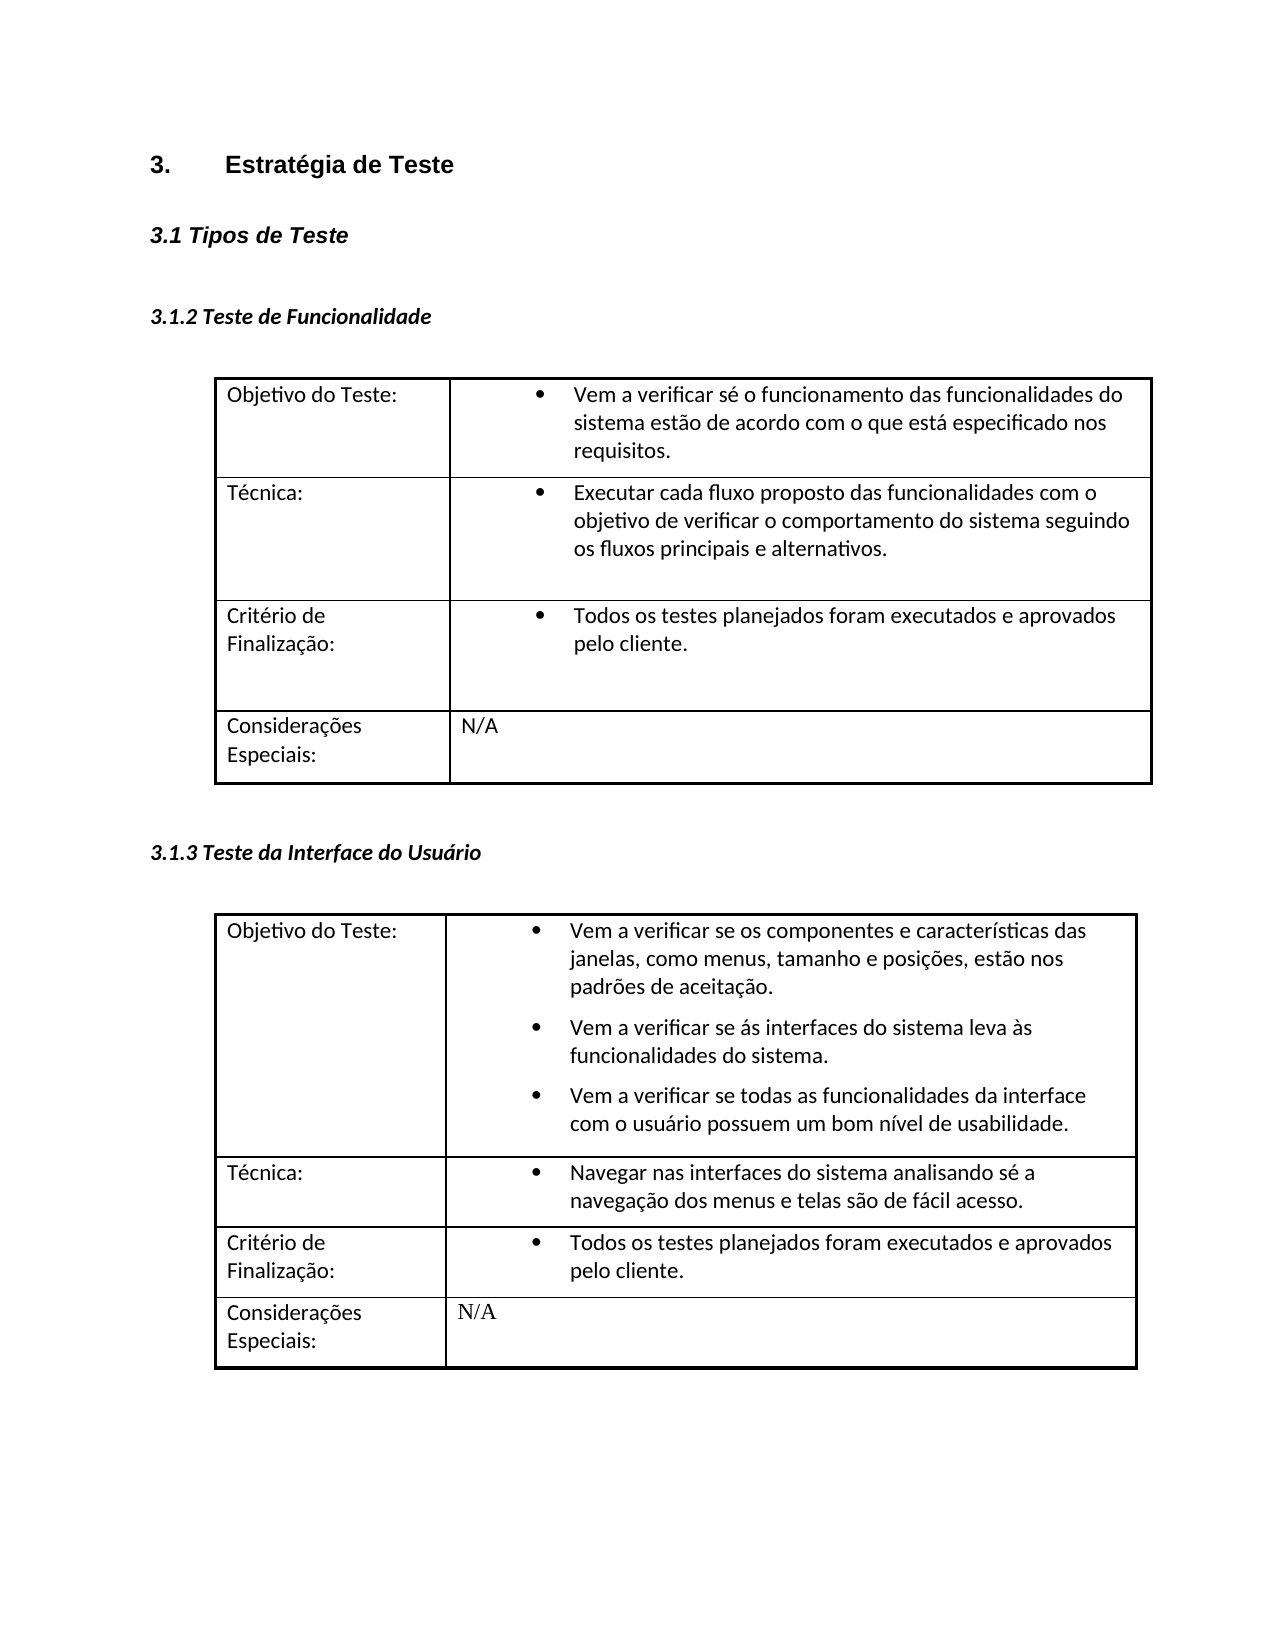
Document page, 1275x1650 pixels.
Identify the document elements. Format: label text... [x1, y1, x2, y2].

table_cell Técnica: [217, 1158, 445, 1226]
table_cell Todos os testes planejados foram executados e aprovados pelo cliente. [447, 1228, 1135, 1296]
table_cell Considerações Especiais: [217, 1298, 445, 1366]
table_header Objetivo do Teste: [217, 916, 445, 1156]
table_header Vem a verificar sé o funcionamento das funcionalidades do sistema estão de acordo com o que está especificado nos requisitos. [451, 380, 1150, 476]
table_cell N/A [447, 1298, 1135, 1366]
table_cell Navegar nas interfaces do sistema analisando sé a navegação dos menus e telas são de fácil acesso. [447, 1158, 1135, 1226]
subtitle 3.1 Tipos de Teste [150, 222, 1125, 249]
subtitle 3.1.3 Teste da Interface do Usuário [150, 838, 1125, 866]
table_cell Critério de Finalização: [217, 1228, 445, 1296]
table_cell Executar cada fluxo proposto das funcionalidades com o objetivo de verificar o comportamento do sistema seguindo os fluxos principais e alternativos. [451, 478, 1150, 599]
table_cell Considerações Especiais: [217, 712, 449, 782]
table_cell Critério de Finalização: [217, 601, 449, 710]
table_cell Técnica: [217, 478, 449, 599]
table_cell Todos os testes planejados foram executados e aprovados pelo cliente. [451, 601, 1150, 710]
subtitle Estratégia de Teste [150, 150, 1125, 179]
table_header Vem a verificar se os componentes e características das janelas, como menus, tamanho e posições, estão nos padrões de aceitação. Vem a verificar se ás interfaces do sistema leva às funcionalidades do sistema. Vem a verificar se todas as funcionalidades da interface com o usuário possuem um bom nível de usabilidade. [447, 916, 1135, 1156]
table_header Objetivo do Teste: [217, 380, 449, 476]
subtitle 3.1.2 Teste de Funcionalidade [150, 302, 1125, 330]
table_cell N/A [451, 712, 1150, 782]
